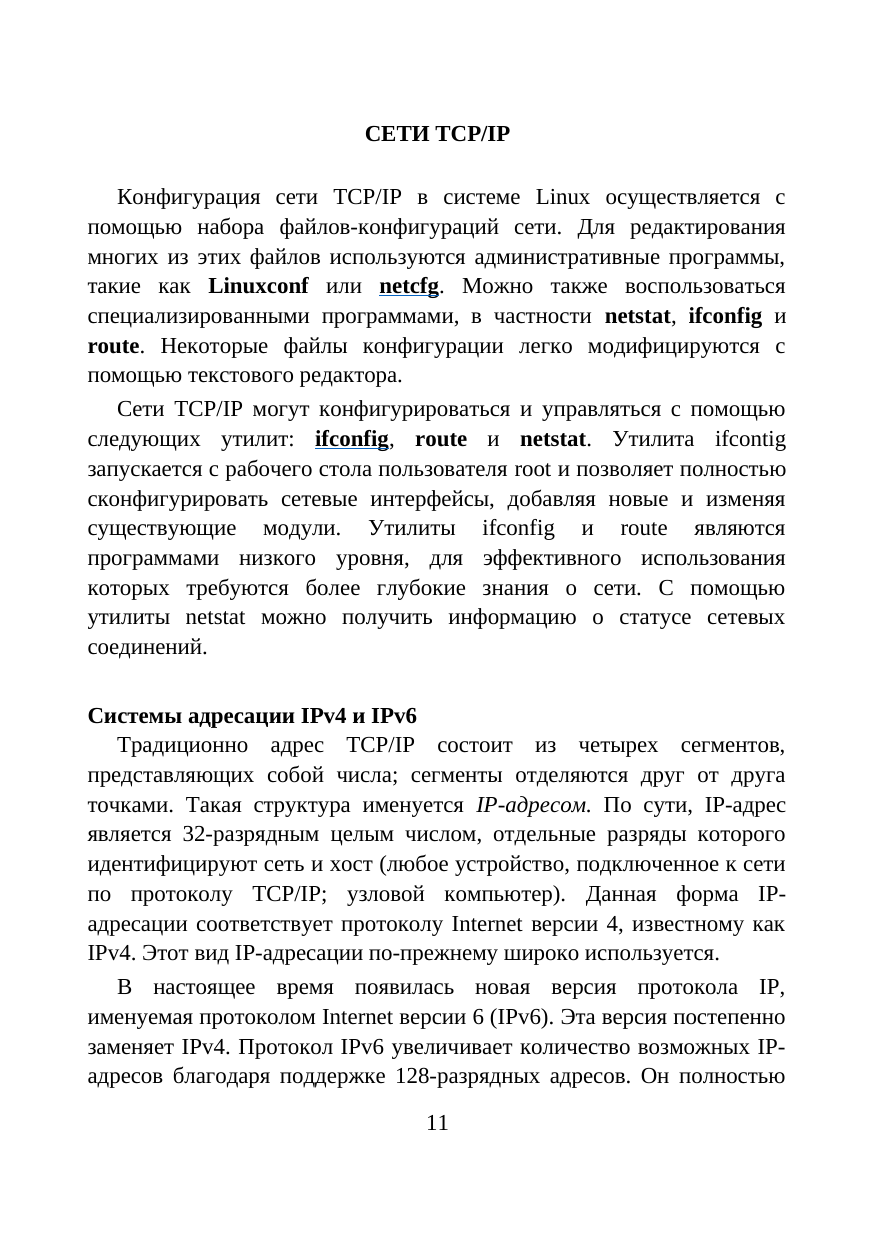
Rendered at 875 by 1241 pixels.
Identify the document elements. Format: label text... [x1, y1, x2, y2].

text Конфигурация сети ТСР/IР в системе Linux осуществляется с помощью набора файлов-конфигураций сети. Для редактирования многих из этих файлов используются административные программы, такие как Linuxсonf или netcfg. Можно также воспользоваться специализированными программами, в частности netstat, ifconfig и route. Некоторые файлы конфигурации легко модифицируются с помощью текстового редактора. [87, 183, 786, 388]
text Традиционно адрес TCP/IP состоит из четырех сегментов, представляющих собой числа; сегменты отделяются друг от друга точками. Такая структура именуется IP-адресом. По сути, IP-адрес является 32-разрядным целым числом, отдельные разряды которого идентифицируют сеть и хост (любое устройство, подключенное к сети по протоколу TCP/IP; узловой компьютер). Данная форма IP-адресации соответствует протоколу Internet версии 4, известному как IPv4. Этот вид IP-адресации по-прежнему широко используется. [87, 731, 786, 966]
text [87, 973, 786, 1089]
subtitle Системы адресации IPv4 и IPv6 [87, 702, 737, 728]
subtitle СЕТИ ТСР/IР [89, 120, 786, 146]
text Сети TCP/IP могут конфигурироваться и управляться с помощью следующих утилит: ifconfig, route и netstat. Утилита ifcontig запускается с рабочего стола пользователя root и позволяет полностью сконфигурировать сетевые интерфейсы, добавляя новые и изменяя существующие модули. Утилиты ifconfig и route являются программами низкого уровня, для эффективного использования которых требуются более глубокие знания о сети. С помощью утилиты netstat можно получить информацию о статусе сетевых соединений. [87, 396, 786, 659]
